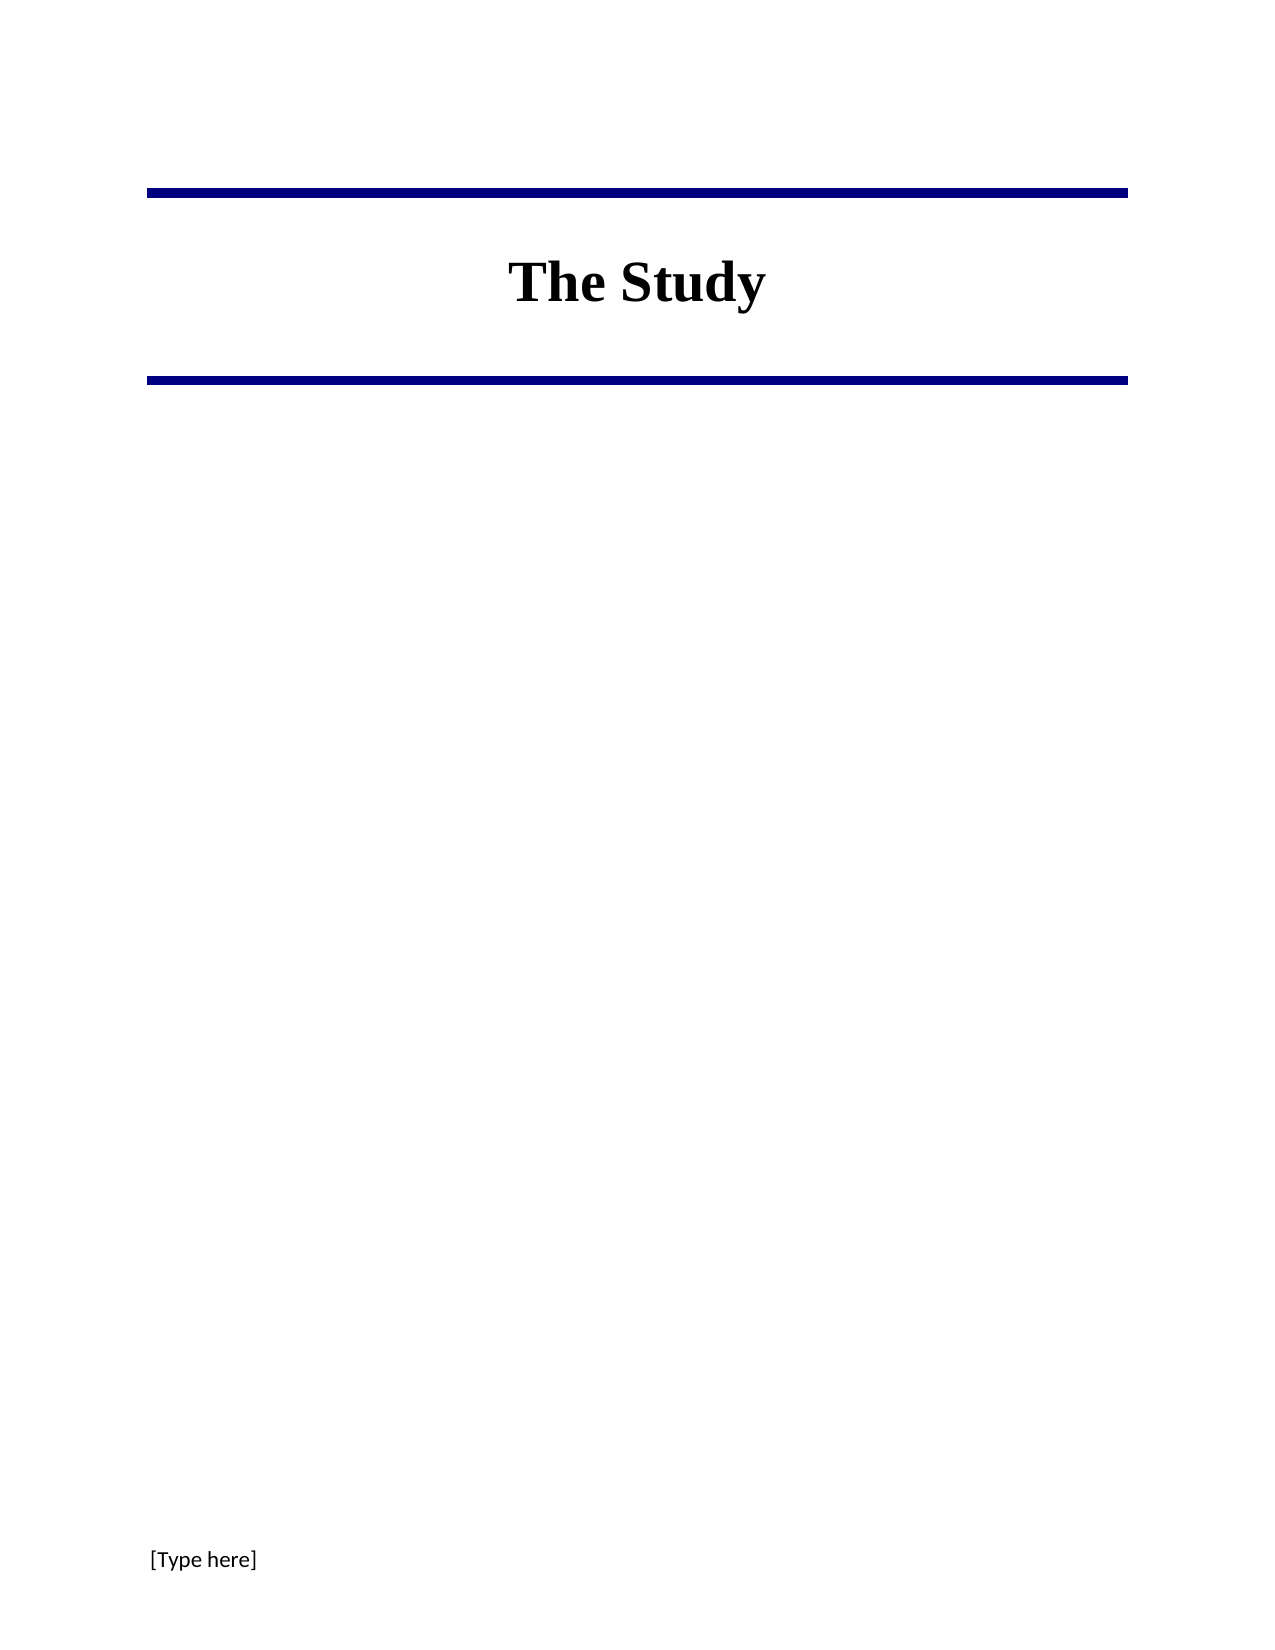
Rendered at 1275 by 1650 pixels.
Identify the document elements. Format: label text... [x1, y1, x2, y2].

subtitle The Study [150, 253, 766, 313]
